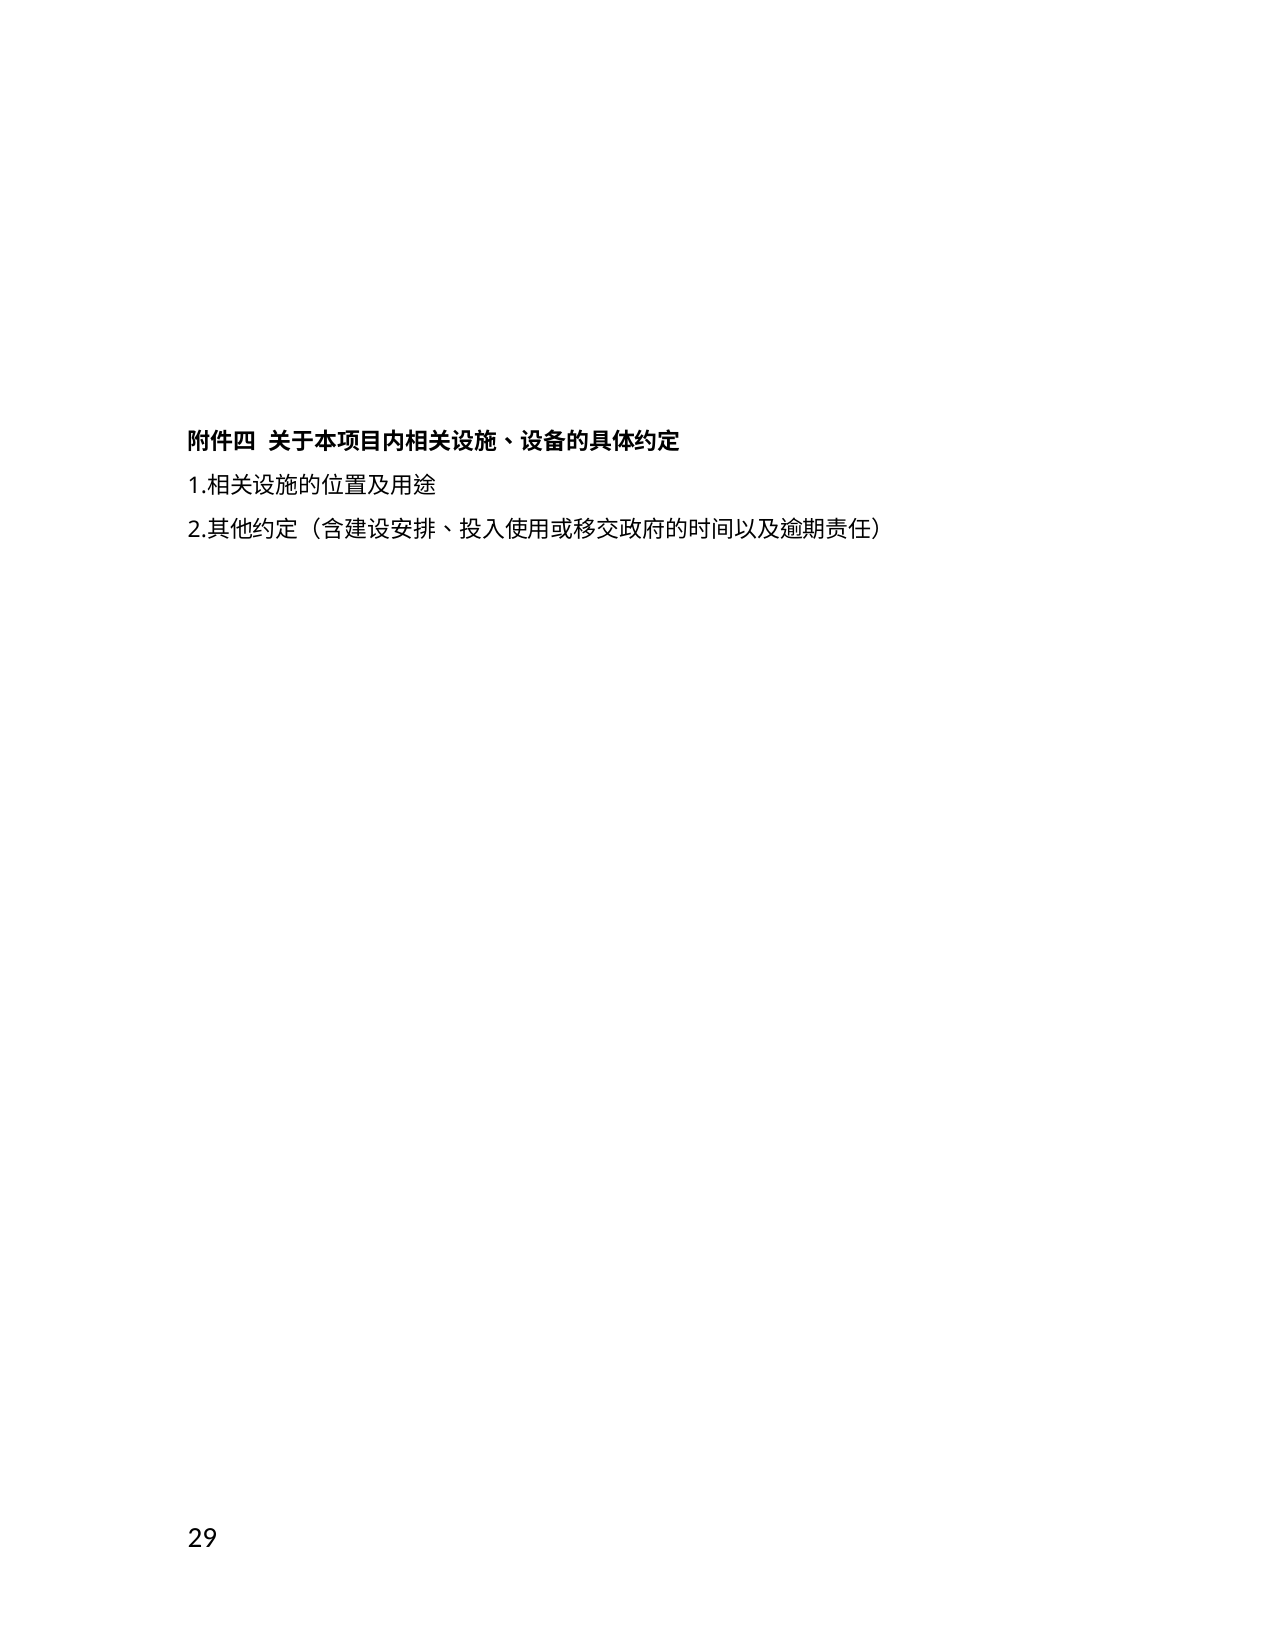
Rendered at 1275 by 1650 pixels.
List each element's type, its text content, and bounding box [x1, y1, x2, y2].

text 2.其他约定（含建设安排、投入使用或移交政府的时间以及逾期责任） [187, 500, 1087, 544]
text 附件四 关于本项目内相关设施、设备的具体约定 [187, 412, 1087, 456]
text 1.相关设施的位置及用途 [187, 456, 1087, 500]
